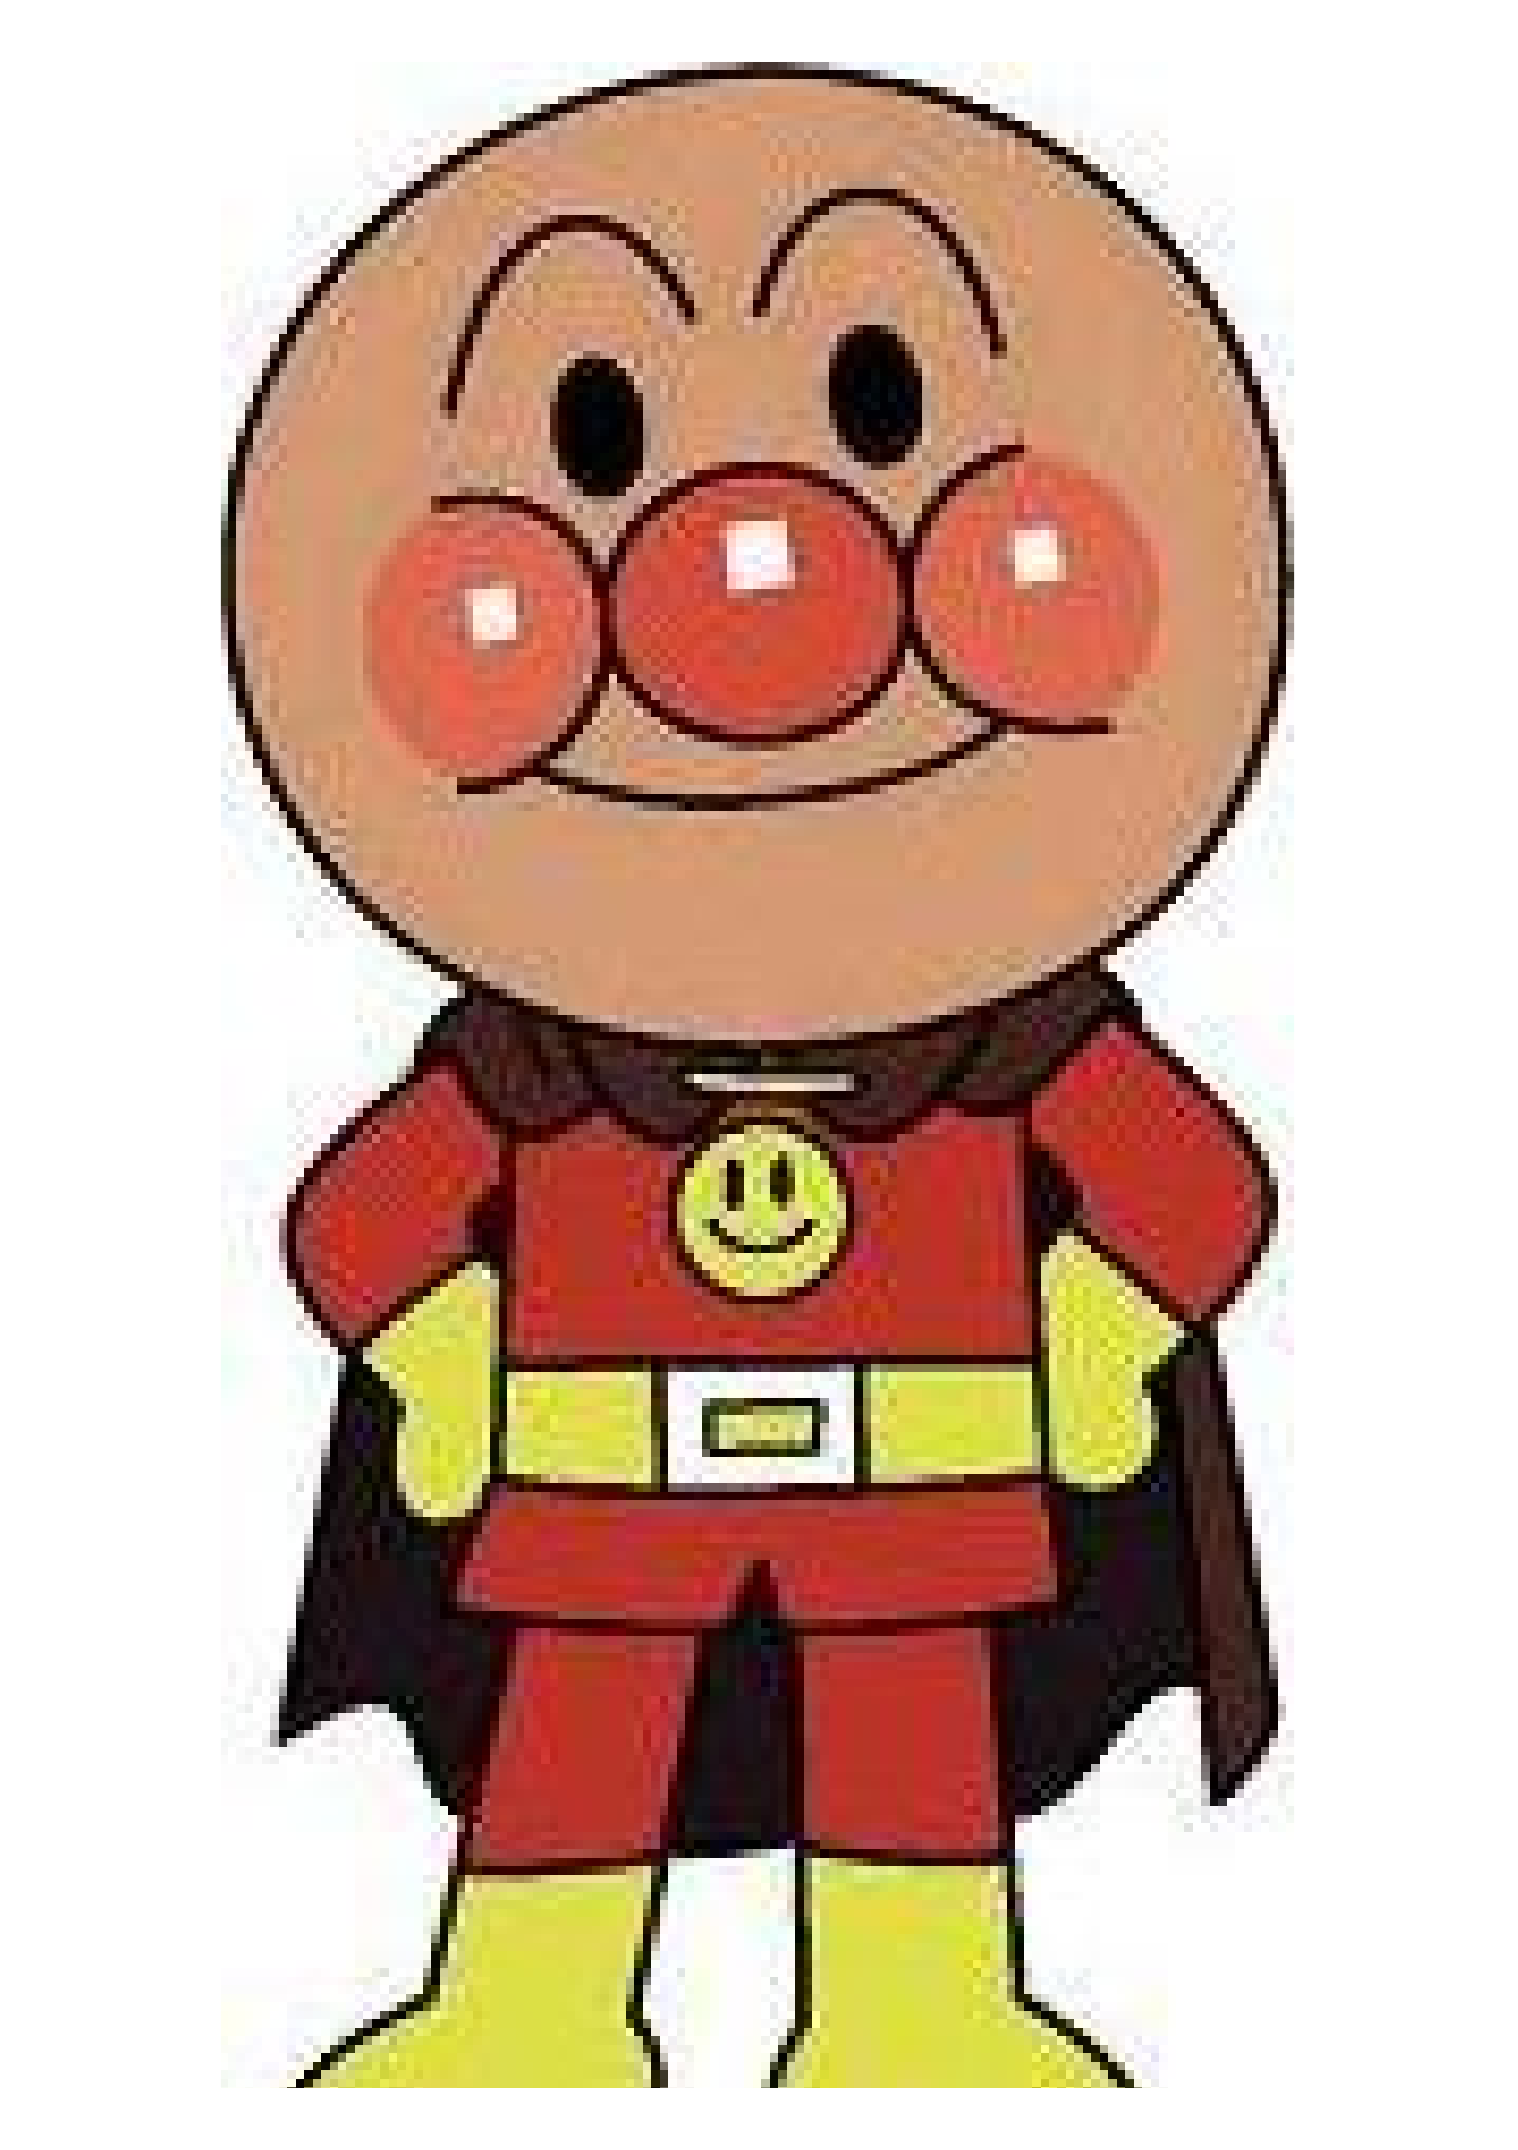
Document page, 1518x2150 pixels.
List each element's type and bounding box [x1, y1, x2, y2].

picture [220, 62, 1295, 2088]
